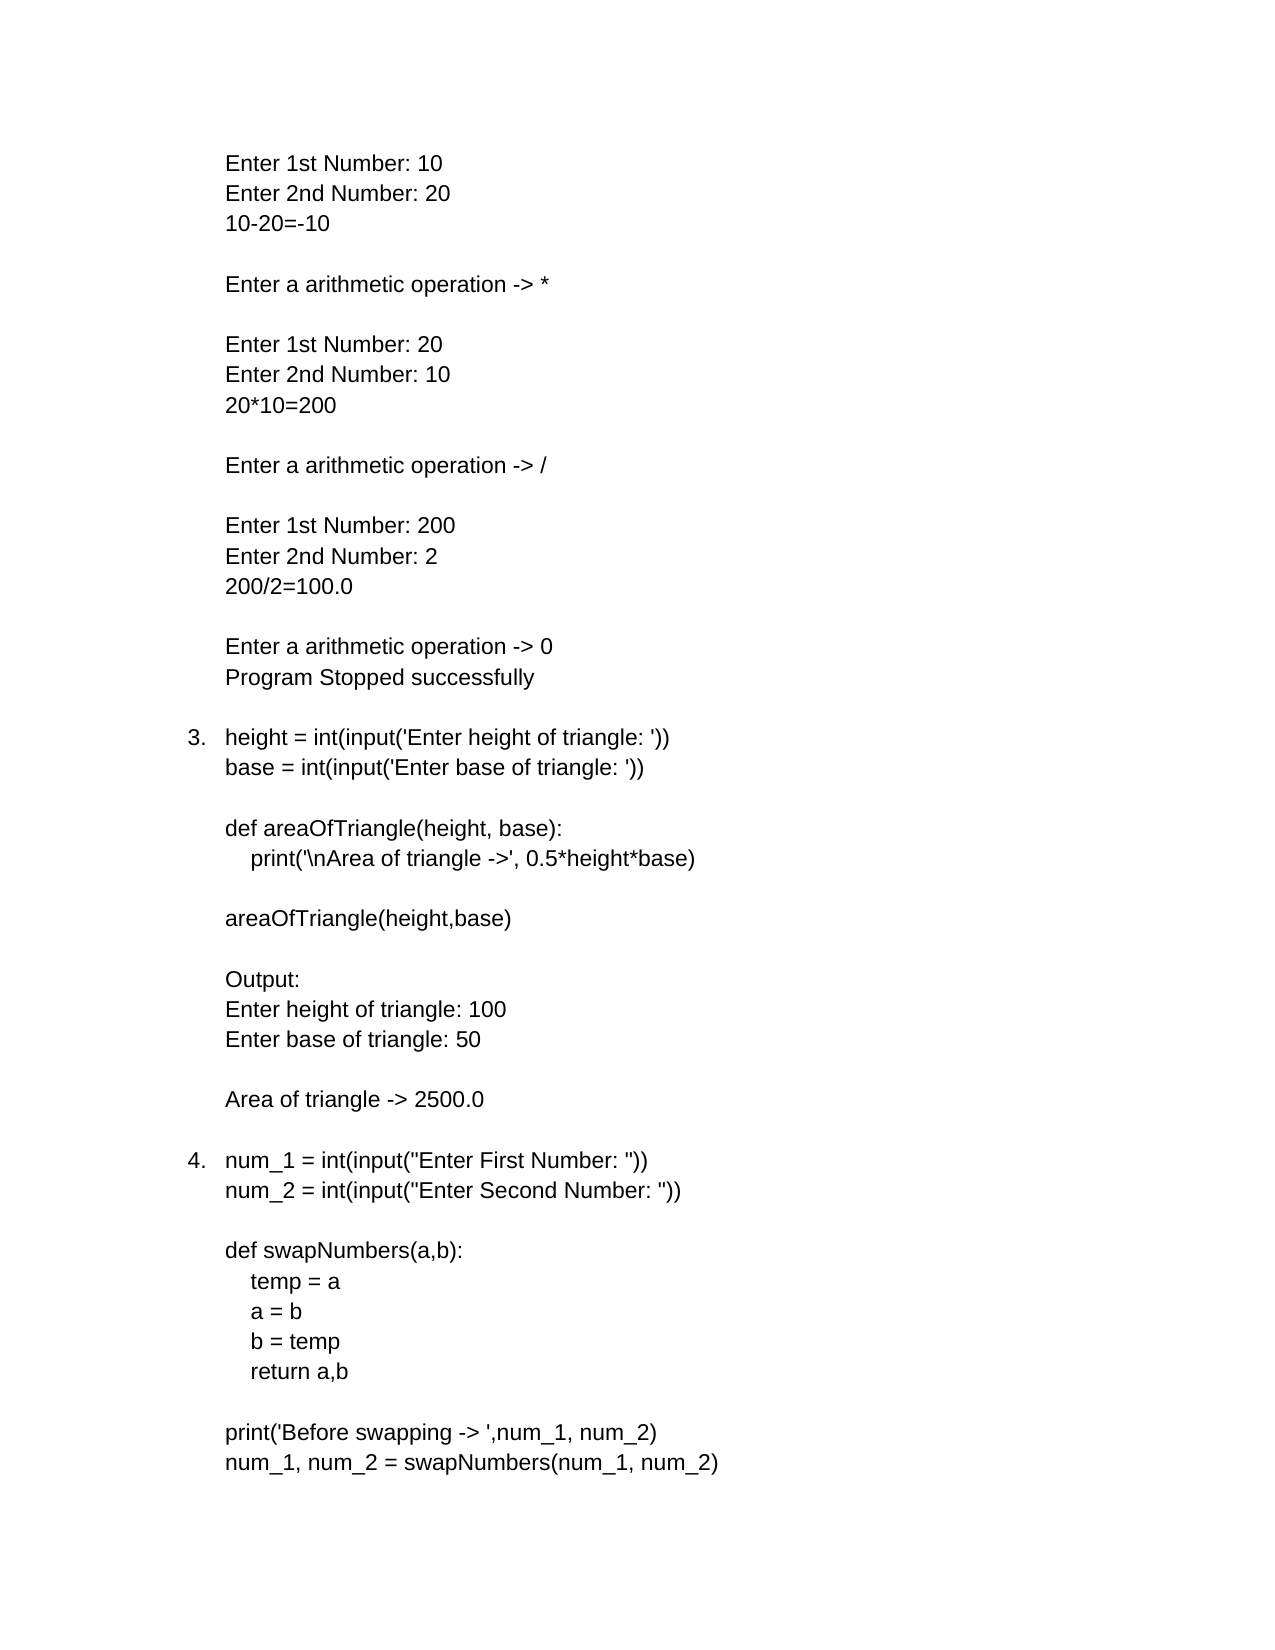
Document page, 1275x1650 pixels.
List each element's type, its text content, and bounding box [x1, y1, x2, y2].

text def swapNumbers(a,b): [225, 1237, 1125, 1264]
text base = int(input('Enter base of triangle: ')) [225, 754, 1125, 781]
text Output: [225, 966, 1125, 992]
text Enter a arithmetic operation -> * [225, 271, 1125, 297]
text return a,b [225, 1358, 1125, 1385]
text Enter a arithmetic operation -> / [225, 452, 1125, 478]
text b = temp [225, 1328, 1125, 1354]
text Enter base of triangle: 50 [225, 1026, 1125, 1052]
text def areaOfTriangle(height, base): [225, 814, 1125, 841]
text Program Stopped successfully [225, 663, 1125, 690]
text 200/2=100.0 [225, 573, 1125, 599]
text temp = a [225, 1268, 1125, 1294]
text 10-20=-10 [225, 210, 1125, 237]
text Enter 1st Number: 200 [225, 512, 1125, 539]
text Enter 2nd Number: 2 [225, 543, 1125, 569]
text print('Before swapping -> ',num_1, num_2) [225, 1419, 1125, 1445]
text Enter height of triangle: 100 [225, 996, 1125, 1022]
list height = int(input('Enter height of triangle: ')) [187, 724, 1125, 750]
text 20*10=200 [225, 392, 1125, 418]
text Enter 1st Number: 20 [225, 331, 1125, 358]
text Enter 2nd Number: 20 [225, 180, 1125, 207]
text Enter 1st Number: 10 [225, 150, 1125, 176]
text print('\nArea of triangle ->', 0.5*height*base) [225, 845, 1125, 871]
text Enter a arithmetic operation -> 0 [225, 633, 1125, 660]
text num_2 = int(input("Enter Second Number: ")) [225, 1177, 1125, 1203]
text areaOfTriangle(height,base) [225, 905, 1125, 932]
text a = b [225, 1298, 1125, 1324]
text Enter 2nd Number: 10 [225, 361, 1125, 388]
text num_1, num_2 = swapNumbers(num_1, num_2) [225, 1449, 1125, 1475]
text Area of triangle -> 2500.0 [225, 1086, 1125, 1113]
list num_1 = int(input("Enter First Number: ")) [187, 1147, 1125, 1173]
